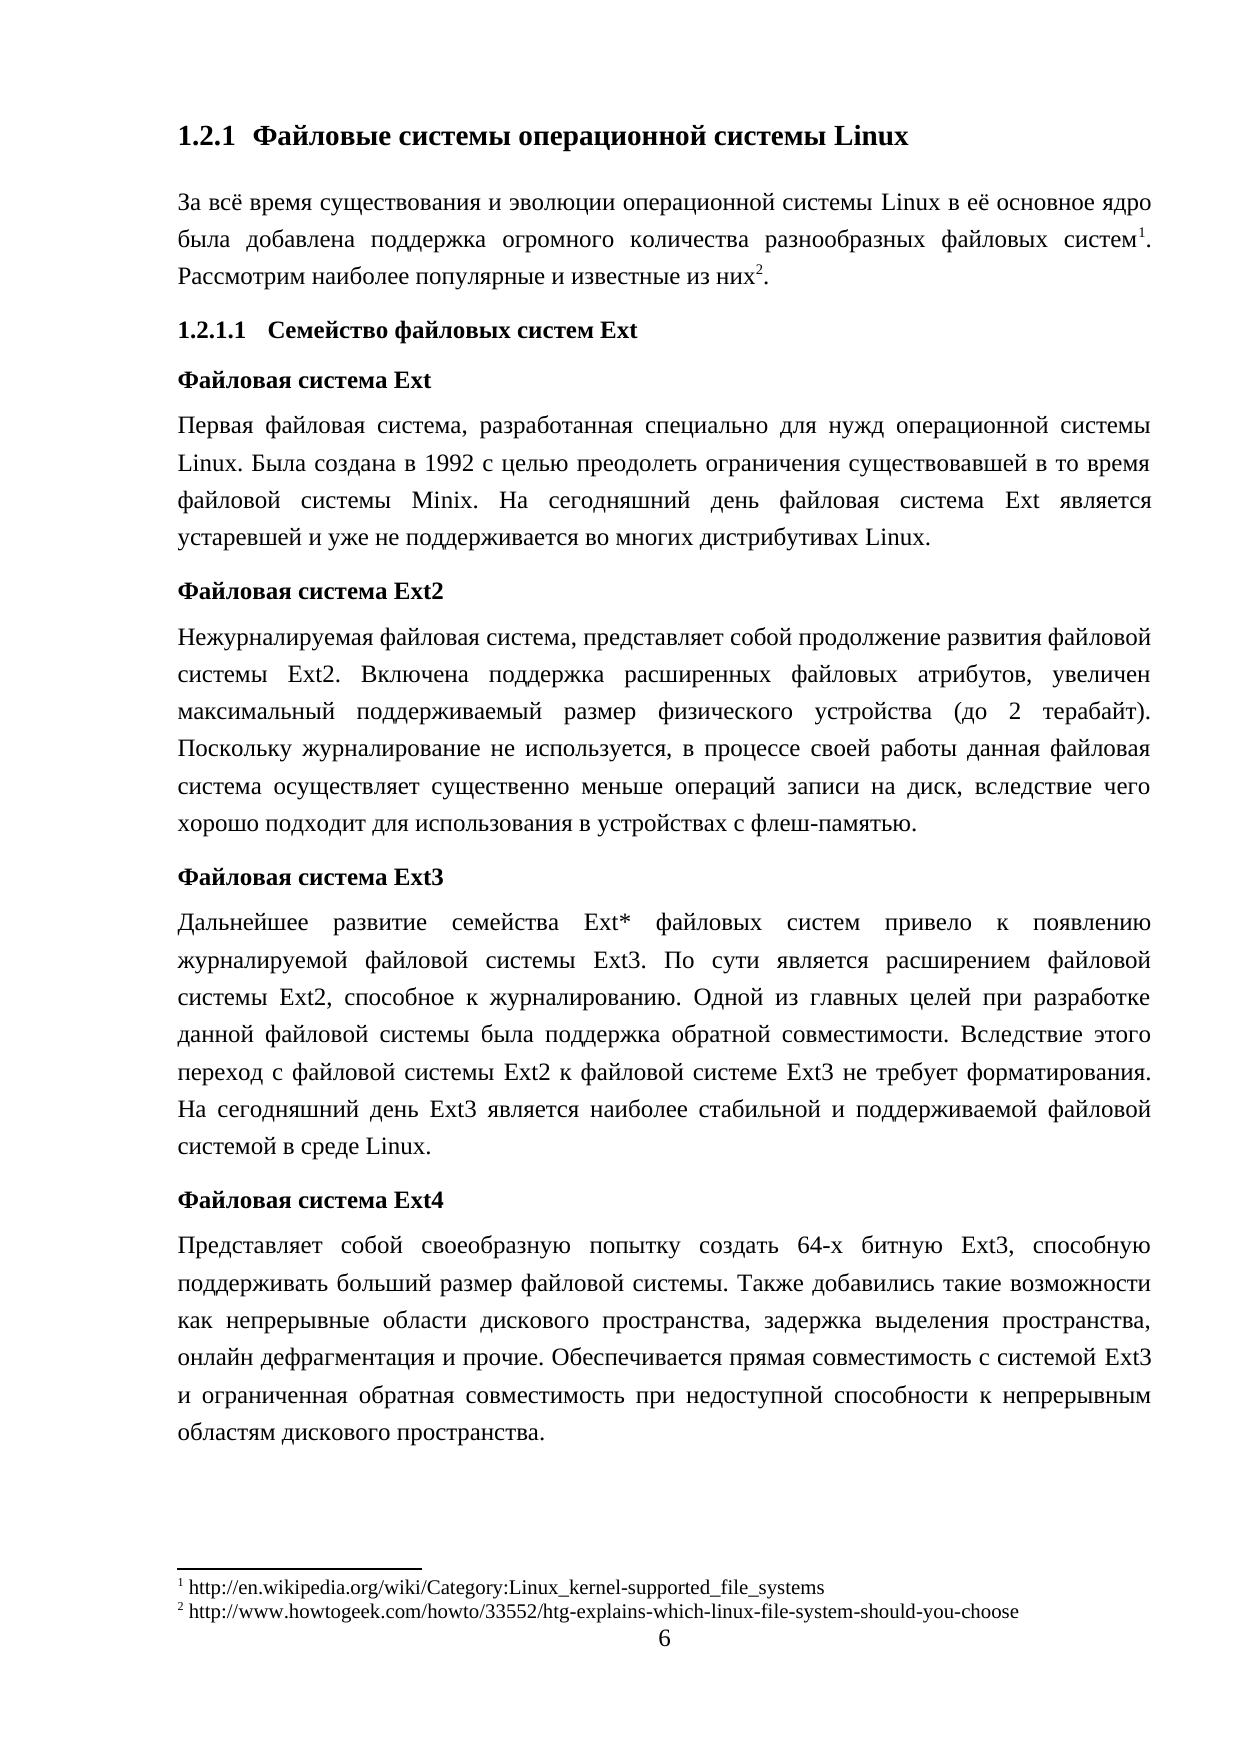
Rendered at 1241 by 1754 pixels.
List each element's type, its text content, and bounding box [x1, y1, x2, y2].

text За всё время существования и эволюции операционной системы Linux в её основное ядро была добавлена поддержка огромного количества разнообразных файловых систем. Рассмотрим наиболее популярные и известные из них. [177, 187, 1152, 290]
text Представляет собой своеобразную попытку создать 64-х битную Ext3, способную поддерживать больший размер файловой системы. Также добавились такие возможности как непрерывные области дискового пространства, задержка выделения пространства, онлайн дефрагментация и прочие. Обеспечивается прямая совместимость с системой Ext3 и ограниченная обратная совместимость при недоступной способности к непрерывным областям дискового пространства. [177, 1231, 1152, 1446]
text Файловая система Ext2 [177, 576, 1152, 605]
text Нежурналируемая файловая система, представляет собой продолжение развития файловой системы Ext2. Включена поддержка расширенных файловых атрибутов, увеличен максимальный поддерживаемый размер физического устройства (до 2 терабайт). Поскольку журналирование не используется, в процессе своей работы данная файловая система осуществляет существенно меньше операций записи на диск, вследствие чего хорошо подходит для использования в устройствах с флеш-памятью. [177, 622, 1152, 837]
text Дальнейшее развитие семейства Ext* файловых систем привело к появлению журналируемой файловой системы Ext3. По сути является расширением файловой системы Ext2, способное к журналированию. Одной из главных целей при разработке данной файловой системы была поддержка обратной совместимости. Вследствие этого переход с файловой системы Ext2 к файловой системе Ext3 не требует форматирования. На сегодняшний день Ext3 является наиболее стабильной и поддерживаемой файловой системой в среде Linux. [177, 907, 1152, 1160]
subtitle Файловые системы операционной системы Linux [177, 118, 1152, 152]
subtitle Семейство файловых систем Ext [177, 315, 1152, 344]
text Файловая система Ext4 [177, 1185, 1152, 1214]
text Файловая система Ext [177, 365, 1152, 394]
text Файловая система Ext3 [177, 862, 1152, 891]
text Первая файловая система, разработанная специально для нужд операционной системы Linux. Была создана в 1992 с целью преодолеть ограничения существовавшей в то время файловой системы Minix. На сегодняшний день файловая система Ext является устаревшей и уже не поддерживается во многих дистрибутивах Linux. [177, 410, 1152, 551]
